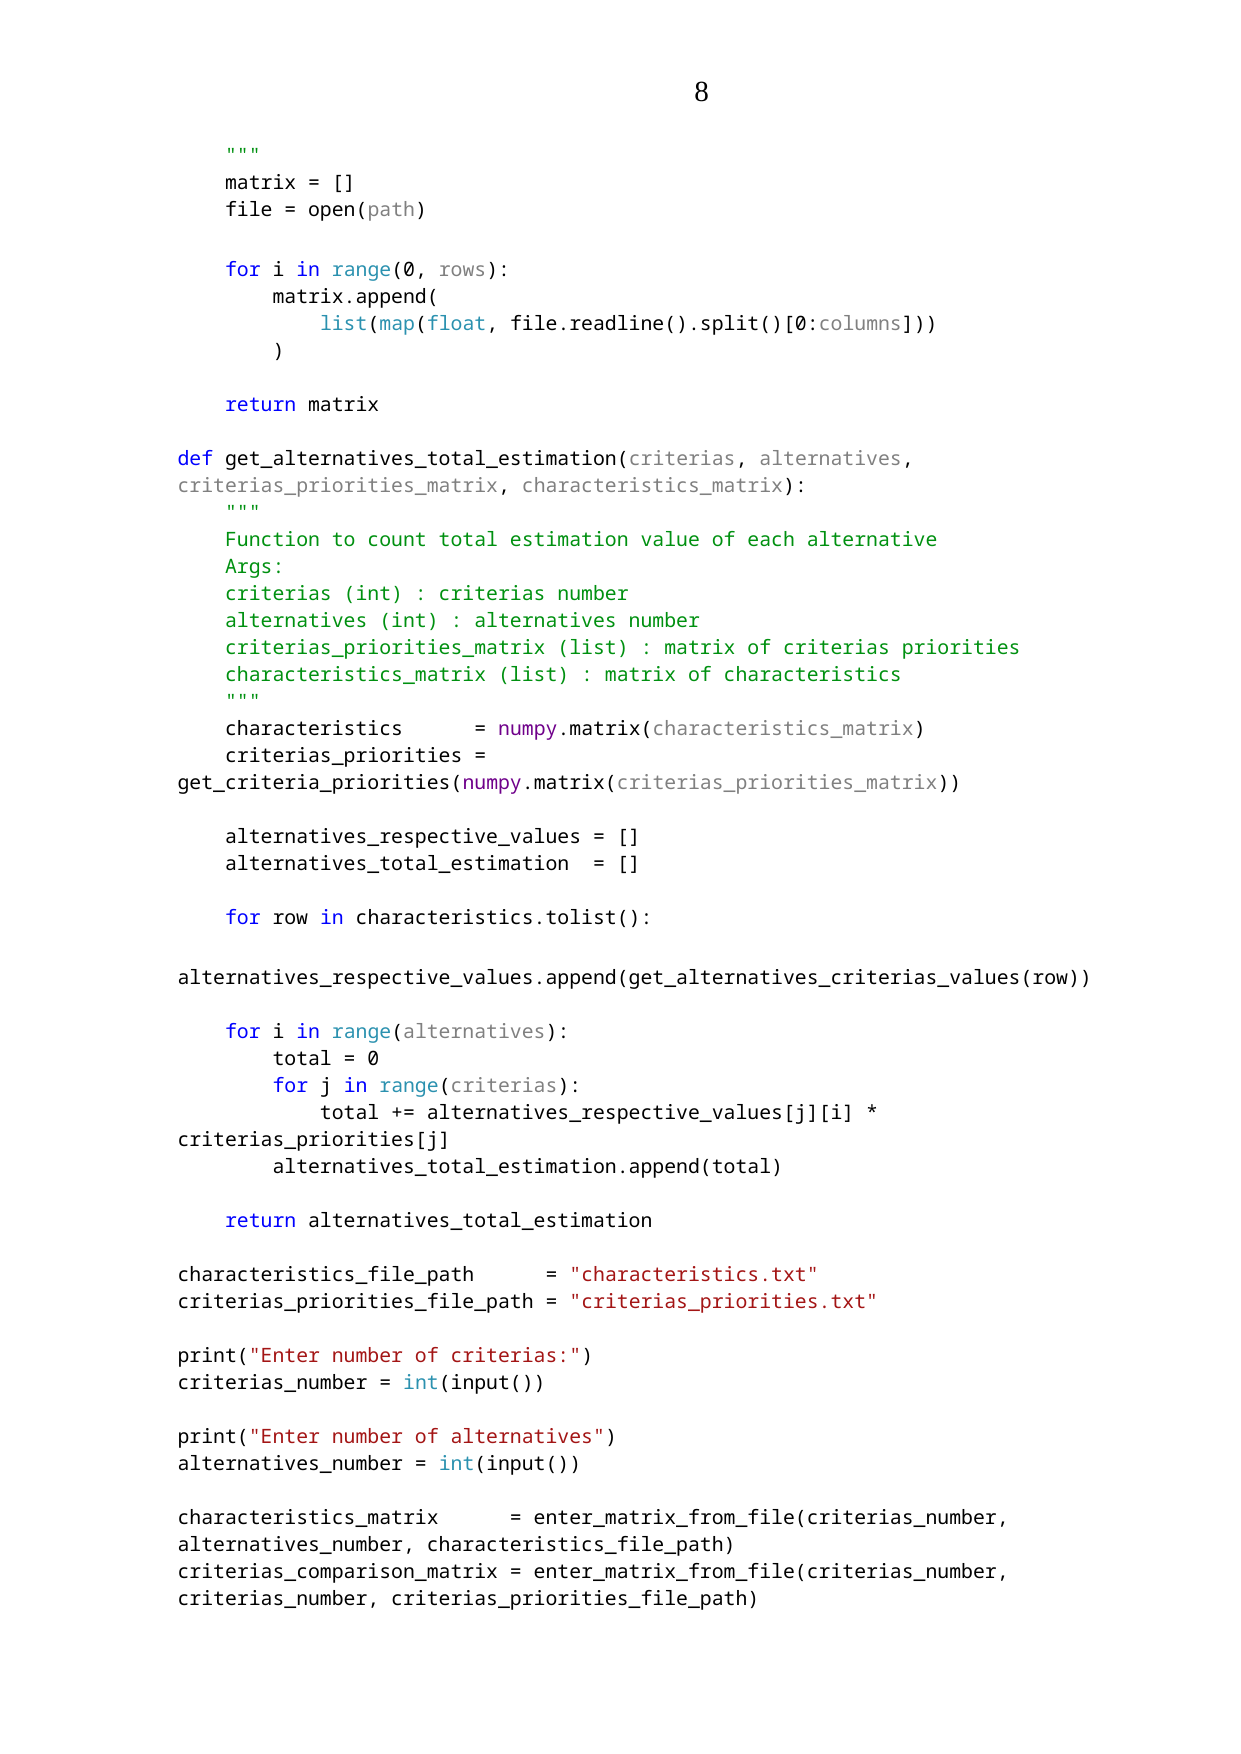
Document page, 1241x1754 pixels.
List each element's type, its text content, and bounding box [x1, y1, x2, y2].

text alternatives_number = int(input()) [177, 1449, 1152, 1476]
text matrix = [] [177, 168, 1152, 195]
text alternatives (int) : alternatives number [177, 606, 1152, 633]
text """ [177, 498, 1152, 525]
text """ [177, 141, 1152, 168]
text matrix.append( [177, 282, 1152, 309]
text characteristics_matrix = enter_matrix_from_file(criterias_number, alternatives_number, characteristics_file_path) [177, 1503, 1152, 1557]
text characteristics_file_path = "characteristics.txt" [177, 1260, 1152, 1287]
text criterias_number = int(input()) [177, 1368, 1152, 1395]
text alternatives_total_estimation = [] [177, 849, 1152, 876]
text ) [177, 336, 1152, 363]
text criterias_comparison_matrix = enter_matrix_from_file(criterias_number, criterias_number, criterias_priorities_file_path) [177, 1557, 1152, 1611]
text file = open(path) [177, 195, 1152, 222]
text for i in range(0, rows): [177, 255, 1152, 282]
text return alternatives_total_estimation [177, 1206, 1152, 1233]
text Function to count total estimation value of each alternative [177, 525, 1152, 552]
text return matrix [177, 390, 1152, 417]
text """ [177, 687, 1152, 714]
text list(map(float, file.readline().split()[0:columns])) [177, 309, 1152, 336]
text total += alternatives_respective_values[j][i] * criterias_priorities[j] [177, 1098, 1152, 1152]
text alternatives_total_estimation.append(total) [177, 1152, 1152, 1179]
text alternatives_respective_values = [] [177, 822, 1152, 849]
text criterias_priorities = get_criteria_priorities(numpy.matrix(criterias_priorities_matrix)) [177, 741, 1152, 795]
text criterias (int) : criterias number [177, 579, 1152, 606]
text print("Enter number of alternatives") [177, 1422, 1152, 1449]
text for row in characteristics.tolist(): [177, 903, 1152, 930]
text characteristics_matrix (list) : matrix of characteristics [177, 660, 1152, 687]
text criterias_priorities_file_path = "criterias_priorities.txt" [177, 1287, 1152, 1314]
text Args: [177, 552, 1152, 579]
text total = 0 [177, 1044, 1152, 1071]
text for j in range(criterias): [177, 1071, 1152, 1098]
text criterias_priorities_matrix (list) : matrix of criterias priorities [177, 633, 1152, 660]
text alternatives_respective_values.append(get_alternatives_criterias_values(row)) [177, 930, 1152, 990]
text characteristics = numpy.matrix(characteristics_matrix) [177, 714, 1152, 741]
text for i in range(alternatives): [177, 1017, 1152, 1044]
text print("Enter number of criterias:") [177, 1341, 1152, 1368]
text def get_alternatives_total_estimation(criterias, alternatives, criterias_priorities_matrix, characteristics_matrix): [177, 444, 1152, 498]
